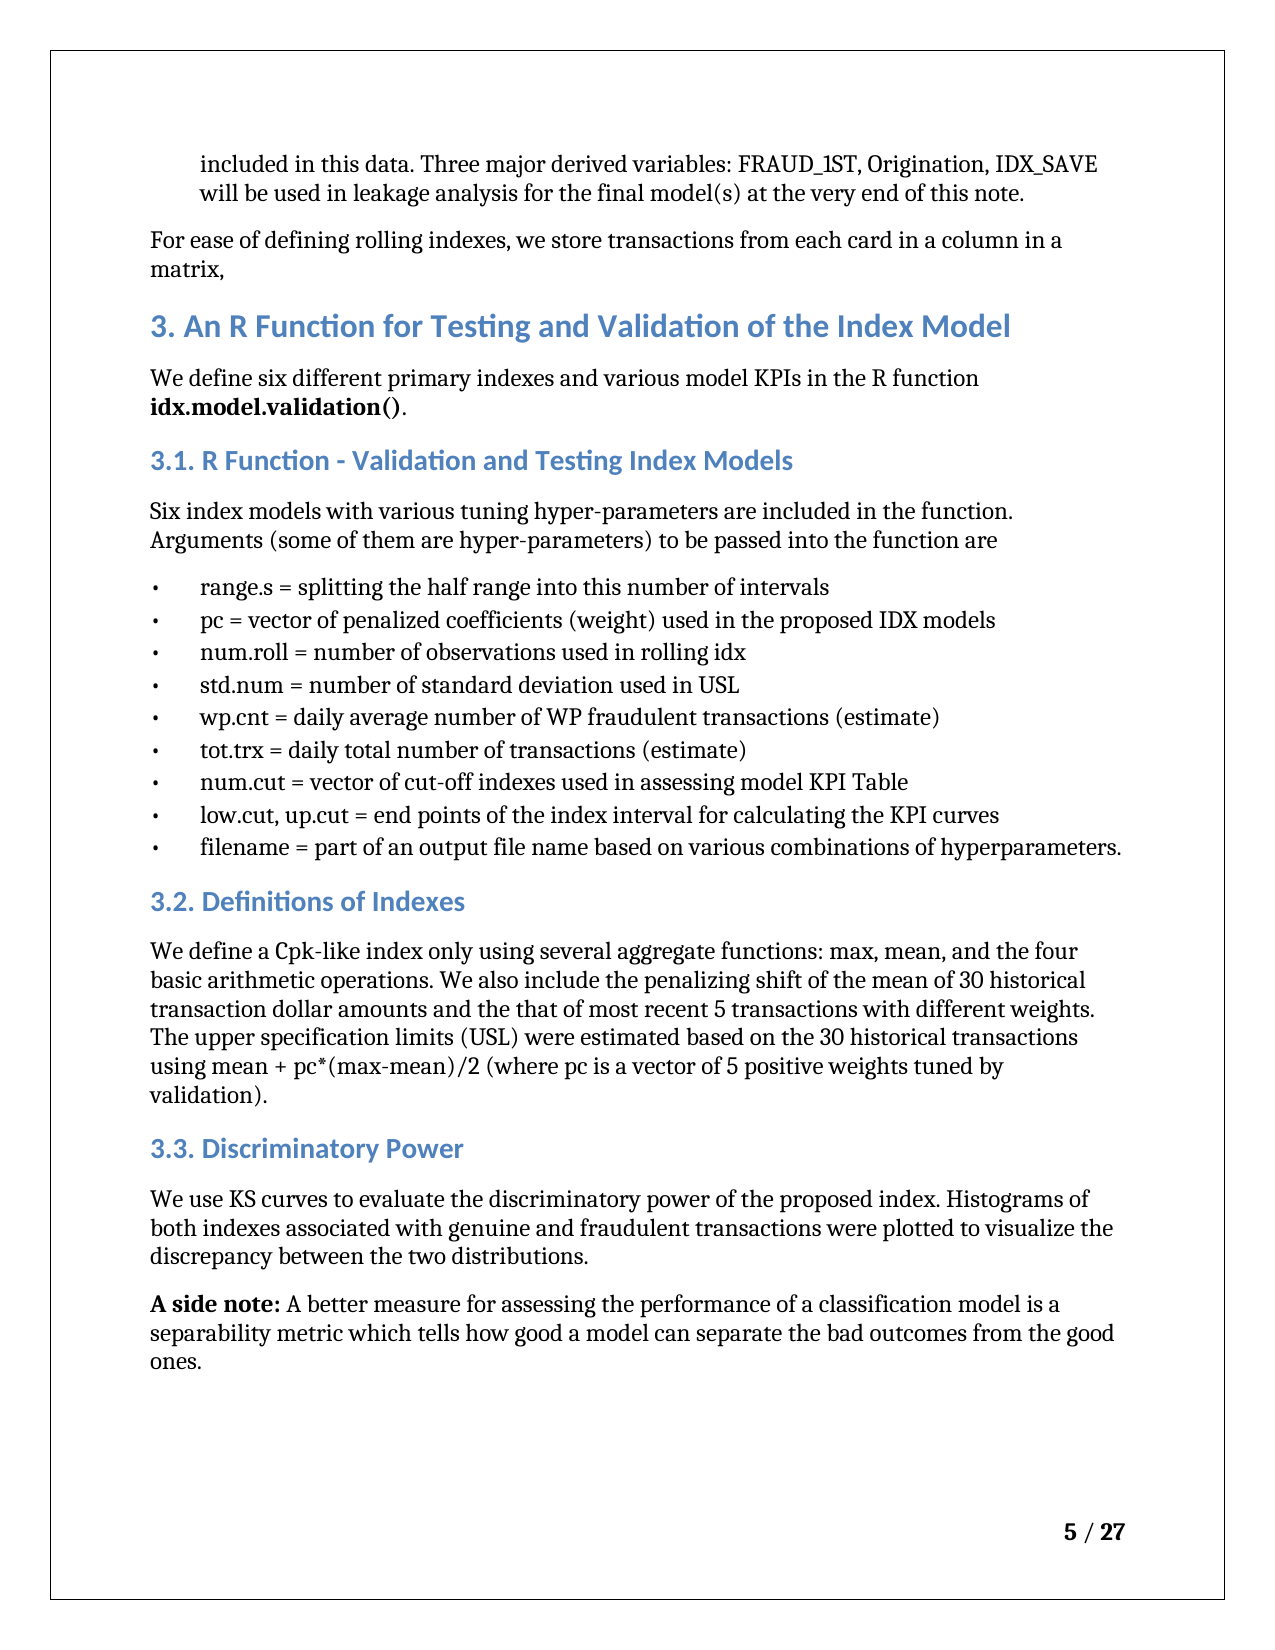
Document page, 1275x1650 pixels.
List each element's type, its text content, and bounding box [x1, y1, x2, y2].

list tot.trx = daily total number of transactions (estimate) [150, 736, 1125, 764]
subtitle 3.1. R Function - Validation and Testing Index Models [150, 442, 1125, 478]
list wp.cnt = daily average number of WP fraudulent transactions (estimate) [150, 703, 1125, 732]
list num.roll = number of observations used in rolling idx [150, 638, 1125, 667]
text For ease of defining rolling indexes, we store transactions from each card in a column in a matrix, [150, 226, 1125, 284]
list num.cut = vector of cut-off indexes used in assessing model KPI Table [150, 768, 1125, 797]
text We use KS curves to evaluate the discriminatory power of the proposed index. Histograms of both indexes associated with genuine and fraudulent transactions were plotted to visualize the discrepancy between the two distributions. [150, 1185, 1125, 1271]
list pc = vector of penalized coefficients (weight) used in the proposed IDX models [150, 606, 1125, 634]
text We define a Cpk-like index only using several aggregate functions: max, mean, and the four basic arithmetic operations. We also include the penalizing shift of the mean of 30 historical transaction dollar amounts and the that of most recent 5 transactions with different weights. The upper specification limits (USL) were estimated based on the 30 historical transactions using mean + pc*(max-mean)/2 (where pc is a vector of 5 positive weights tuned by validation). [150, 937, 1125, 1109]
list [150, 150, 1125, 207]
list std.num = number of standard deviation used in USL [150, 671, 1125, 699]
text We define six different primary indexes and various model KPIs in the R function idx.model.validation(). [150, 364, 1125, 422]
subtitle 3. An R Function for Testing and Validation of the Index Model [150, 304, 1125, 345]
list filename = part of an output file name based on various combinations of hyperparameters. [150, 833, 1125, 862]
subtitle 3.2. Definitions of Indexes [150, 883, 1125, 918]
subtitle 3.3. Discriminatory Power [150, 1130, 1125, 1166]
text Six index models with various tuning hyper-parameters are included in the function. Arguments (some of them are hyper-parameters) to be passed into the function are [150, 497, 1125, 554]
text A side note: A better measure for assessing the performance of a classification model is a separability metric which tells how good a model can separate the bad outcomes from the good ones. [150, 1290, 1125, 1376]
list low.cut, up.cut = end points of the index interval for calculating the KPI curves [150, 801, 1125, 829]
list range.s = splitting the half range into this number of intervals [150, 573, 1125, 602]
